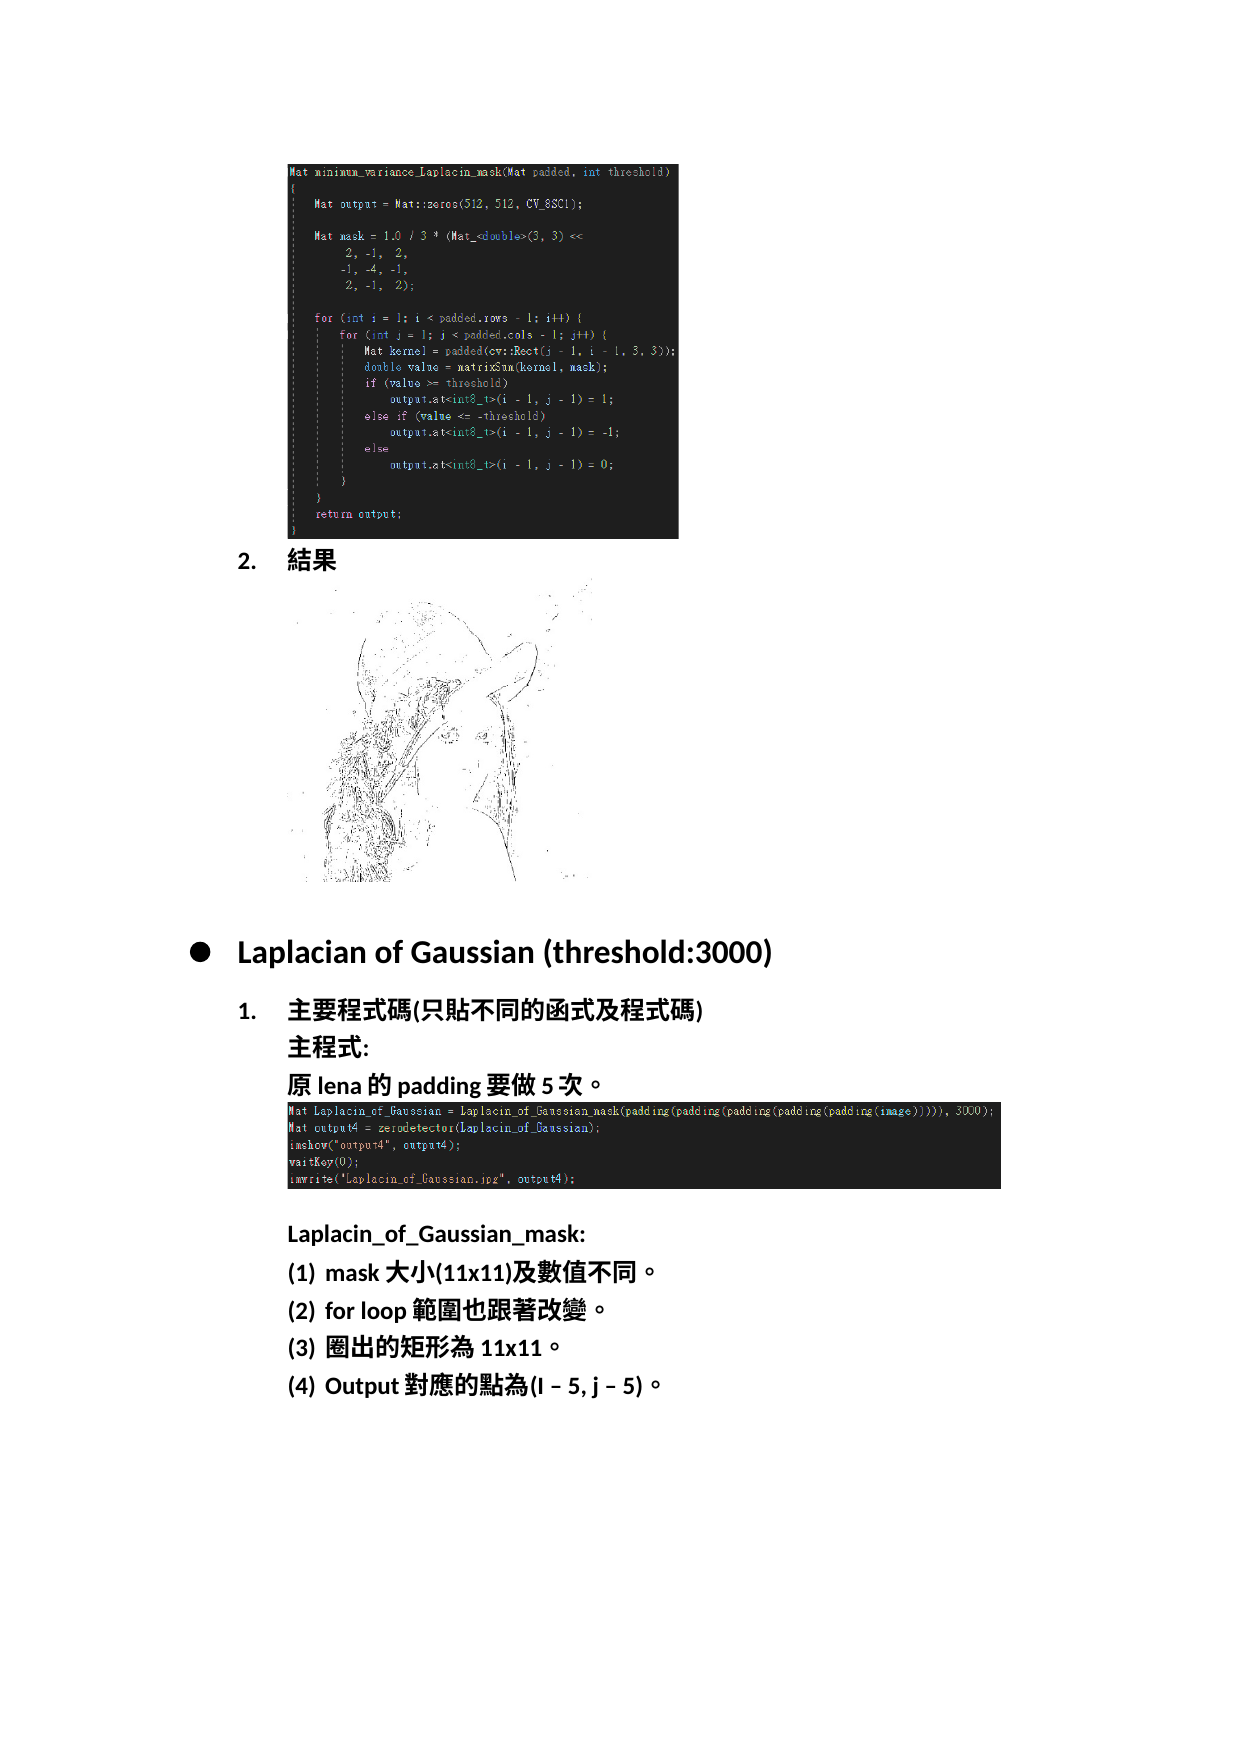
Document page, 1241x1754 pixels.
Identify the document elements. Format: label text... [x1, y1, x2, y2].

list for loop範圍也跟著改變。 [287, 1289, 1053, 1327]
list Output對應的點為(I – 5, j – 5)。 [287, 1364, 1053, 1402]
list 圈出的矩形為11x11。 [287, 1327, 1053, 1364]
list mask大小(11x11)及數值不同。 [287, 1252, 1053, 1289]
picture [287, 577, 592, 882]
list 主要程式碼(只貼不同的函式及程式碼) [237, 989, 1053, 1027]
picture [287, 1102, 1001, 1189]
list Laplacin_of_Gaussian_mask: [287, 1214, 1053, 1252]
picture [287, 164, 679, 539]
list 主程式: [287, 1027, 1053, 1064]
list 原lena的padding要做5次。 [287, 1064, 1053, 1102]
list 結果 [237, 539, 1053, 577]
list Laplacian of Gaussian (threshold:3000) [187, 914, 1053, 989]
